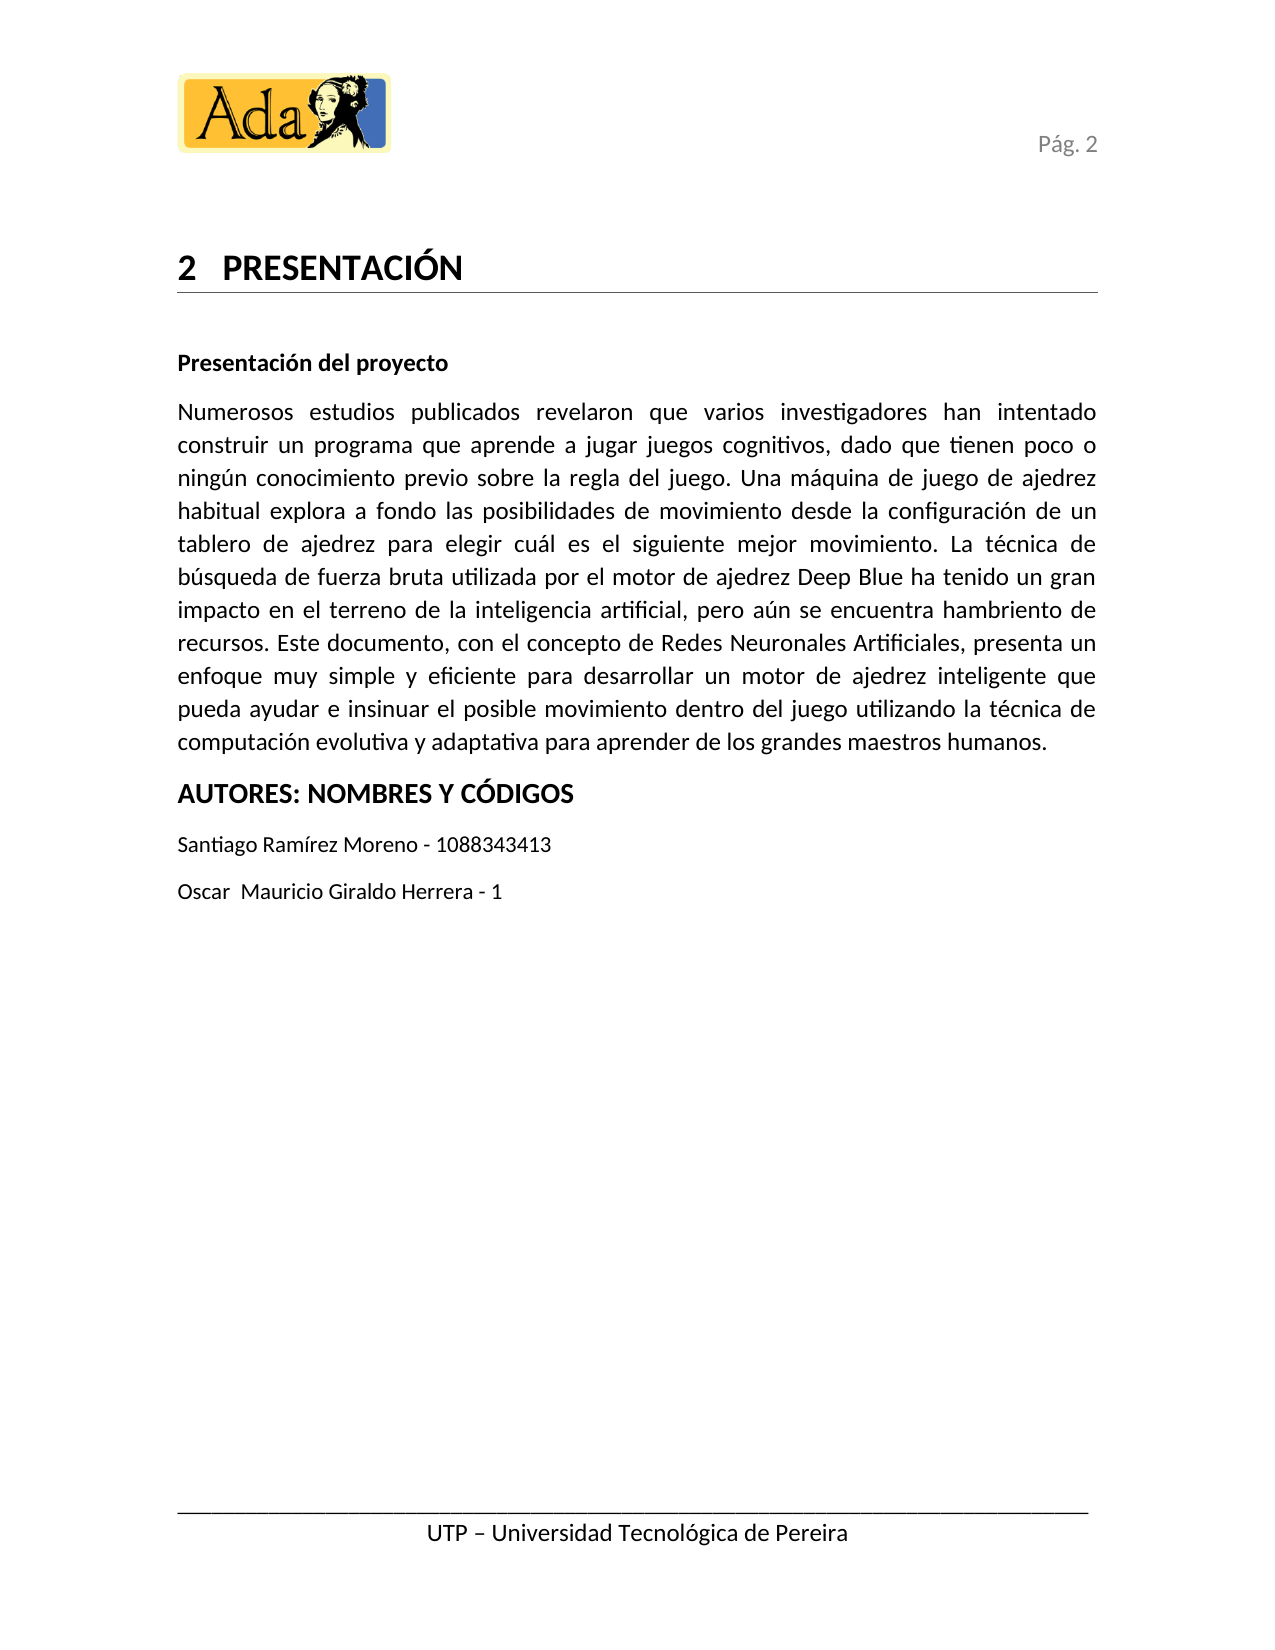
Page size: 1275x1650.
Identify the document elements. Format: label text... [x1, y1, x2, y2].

text Presentación del proyecto [177, 347, 1098, 377]
text Numerosos estudios publicados revelaron que varios investigadores han intentado construir un programa que aprende a jugar juegos cognitivos, dado que tienen poco o ningún conocimiento previo sobre la regla del juego. Una máquina de juego de ajedrez habitual explora a fondo las posibilidades de movimiento desde la configuración de un tablero de ajedrez para elegir cuál es el siguiente mejor movimiento. La técnica de búsqueda de fuerza bruta utilizada por el motor de ajedrez Deep Blue ha tenido un gran impacto en el terreno de la inteligencia artificial, pero aún se encuentra hambriento de recursos. Este documento, con el concepto de Redes Neuronales Artificiales, presenta un enfoque muy simple y eficiente para desarrollar un motor de ajedrez inteligente que pueda ayudar e insinuar el posible movimiento dentro del juego utilizando la técnica de computación evolutiva y adaptativa para aprender de los grandes maestros humanos. [177, 396, 1098, 756]
text Oscar Mauricio Giraldo Herrera - 1 [177, 877, 1098, 905]
text AUTORES: NOMBRES Y CÓDIGOS [177, 775, 1098, 811]
picture [177, 73, 392, 153]
text Santiago Ramírez Moreno - 1088343413 [177, 830, 1098, 858]
subtitle PRESENTACIÓN [177, 244, 1098, 292]
